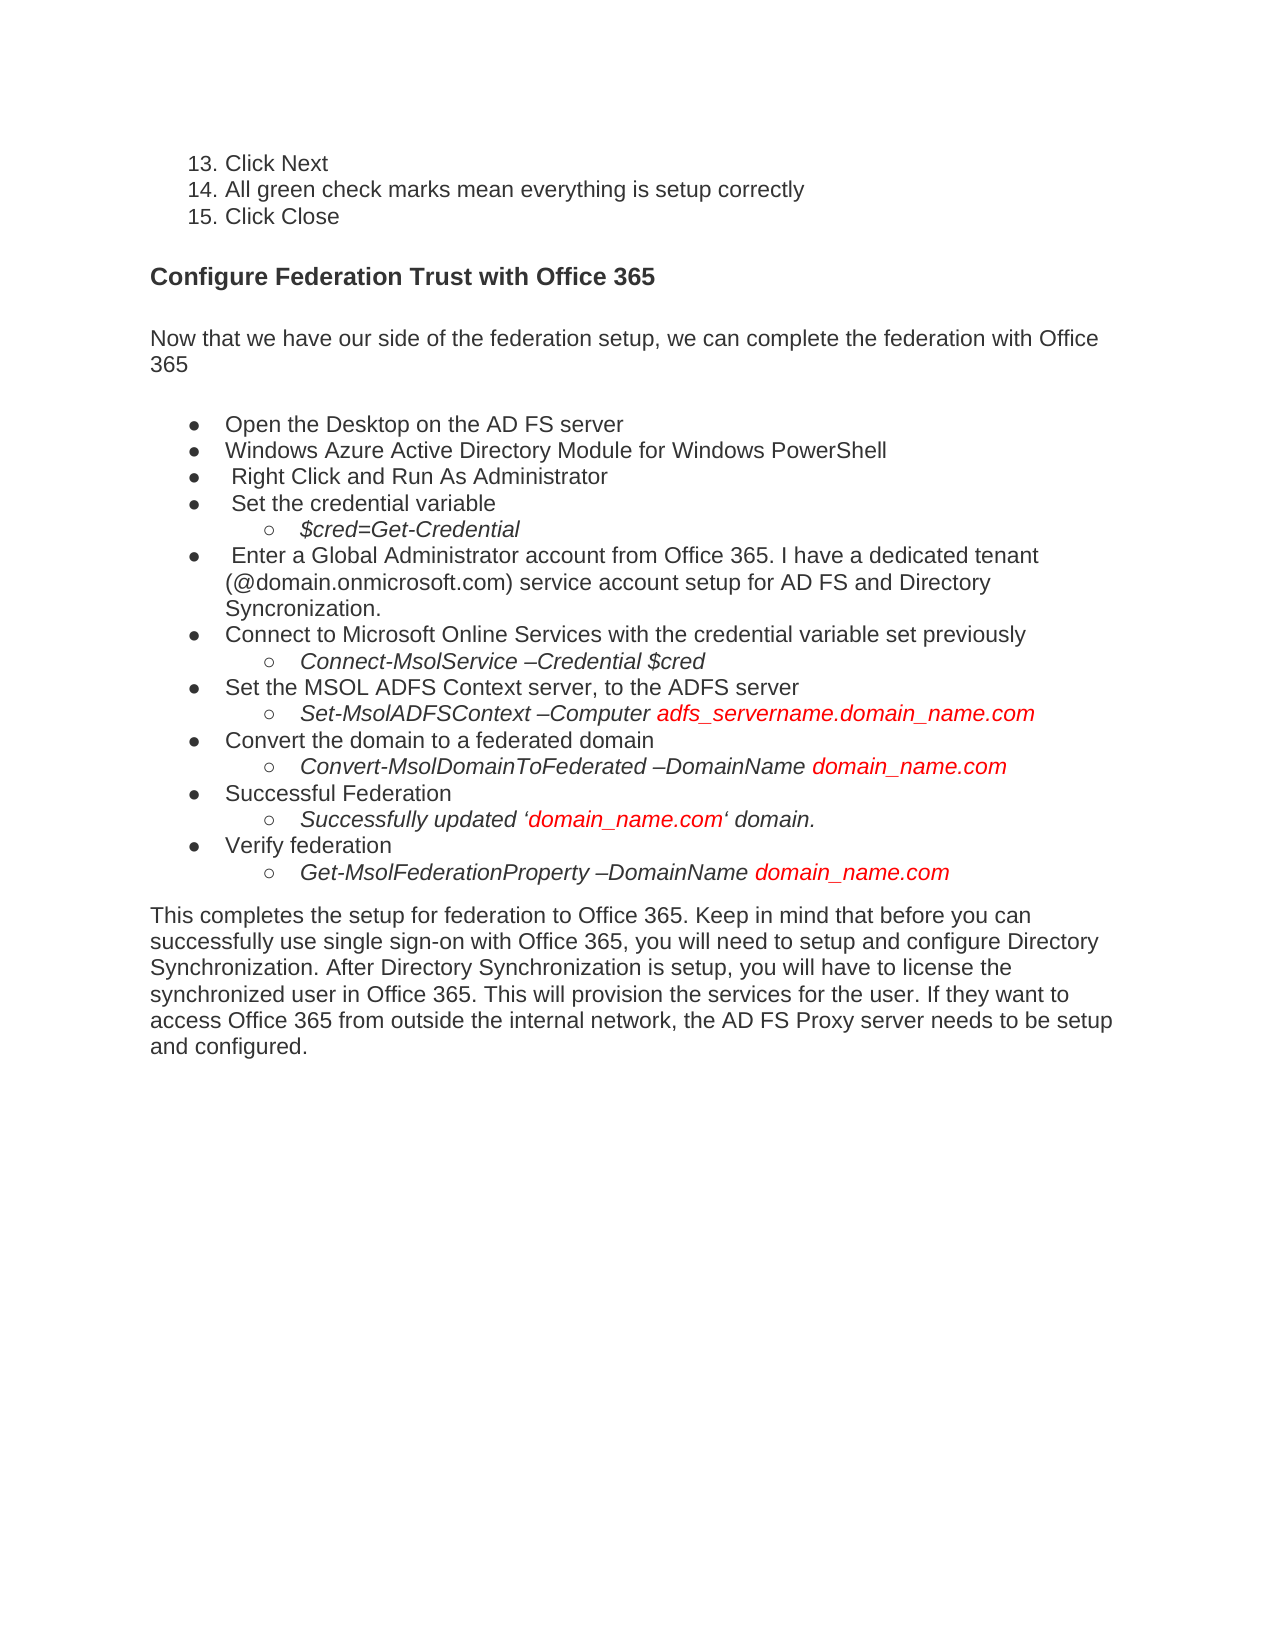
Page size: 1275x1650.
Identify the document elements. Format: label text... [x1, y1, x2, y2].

text Configure Federation Trust with Office 365 [150, 262, 1125, 291]
list Windows Azure Active Directory Module for Windows PowerShell [187, 437, 1125, 463]
list Verify federation [187, 832, 1125, 858]
list Enter a Global Administrator account from Office 365. I have a dedicated tenant (@domain.onmicrosoft.com) service account setup for AD FS and Directory Syncronization. [187, 542, 1125, 621]
list Get-MsolFederationProperty –DomainName domain_name.com [262, 858, 1125, 885]
list All green check marks mean everything is setup correctly [187, 176, 1125, 203]
list Click Close [187, 203, 1125, 229]
text This completes the setup for federation to Office 365. Keep in mind that before you can successfully use single sign-on with Office 365, you will need to setup and configure Directory Synchronization. After Directory Synchronization is setup, you will have to license the synchronized user in Office 365. This will provision the services for the user. If they want to access Office 365 from outside the internal network, the AD FS Proxy server needs to be setup and configured. [150, 902, 1125, 1060]
list Convert the domain to a federated domain [187, 727, 1125, 753]
list Right Click and Run As Administrator [187, 463, 1125, 489]
list Connect to Microsoft Online Services with the credential variable set previously [187, 621, 1125, 648]
text Now that we have our side of the federation setup, we can complete the federation with Office 365 [150, 324, 1125, 377]
list Successful Federation [187, 779, 1125, 806]
list Set the credential variable [187, 489, 1125, 516]
list Click Next [187, 150, 1125, 176]
list Set the MSOL ADFS Context server, to the ADFS server [187, 674, 1125, 700]
list Open the Desktop on the AD FS server [187, 411, 1125, 437]
list Convert-MsolDomainToFederated –DomainName domain_name.com [262, 753, 1125, 779]
list Set-MsolADFSContext –Computer adfs_servername.domain_name.com [262, 700, 1125, 727]
list Connect-MsolService –Credential $cred [262, 648, 1125, 674]
list $cred=Get-Credential [262, 516, 1125, 542]
list Successfully updated ‘domain_name.com‘ domain. [262, 806, 1125, 832]
